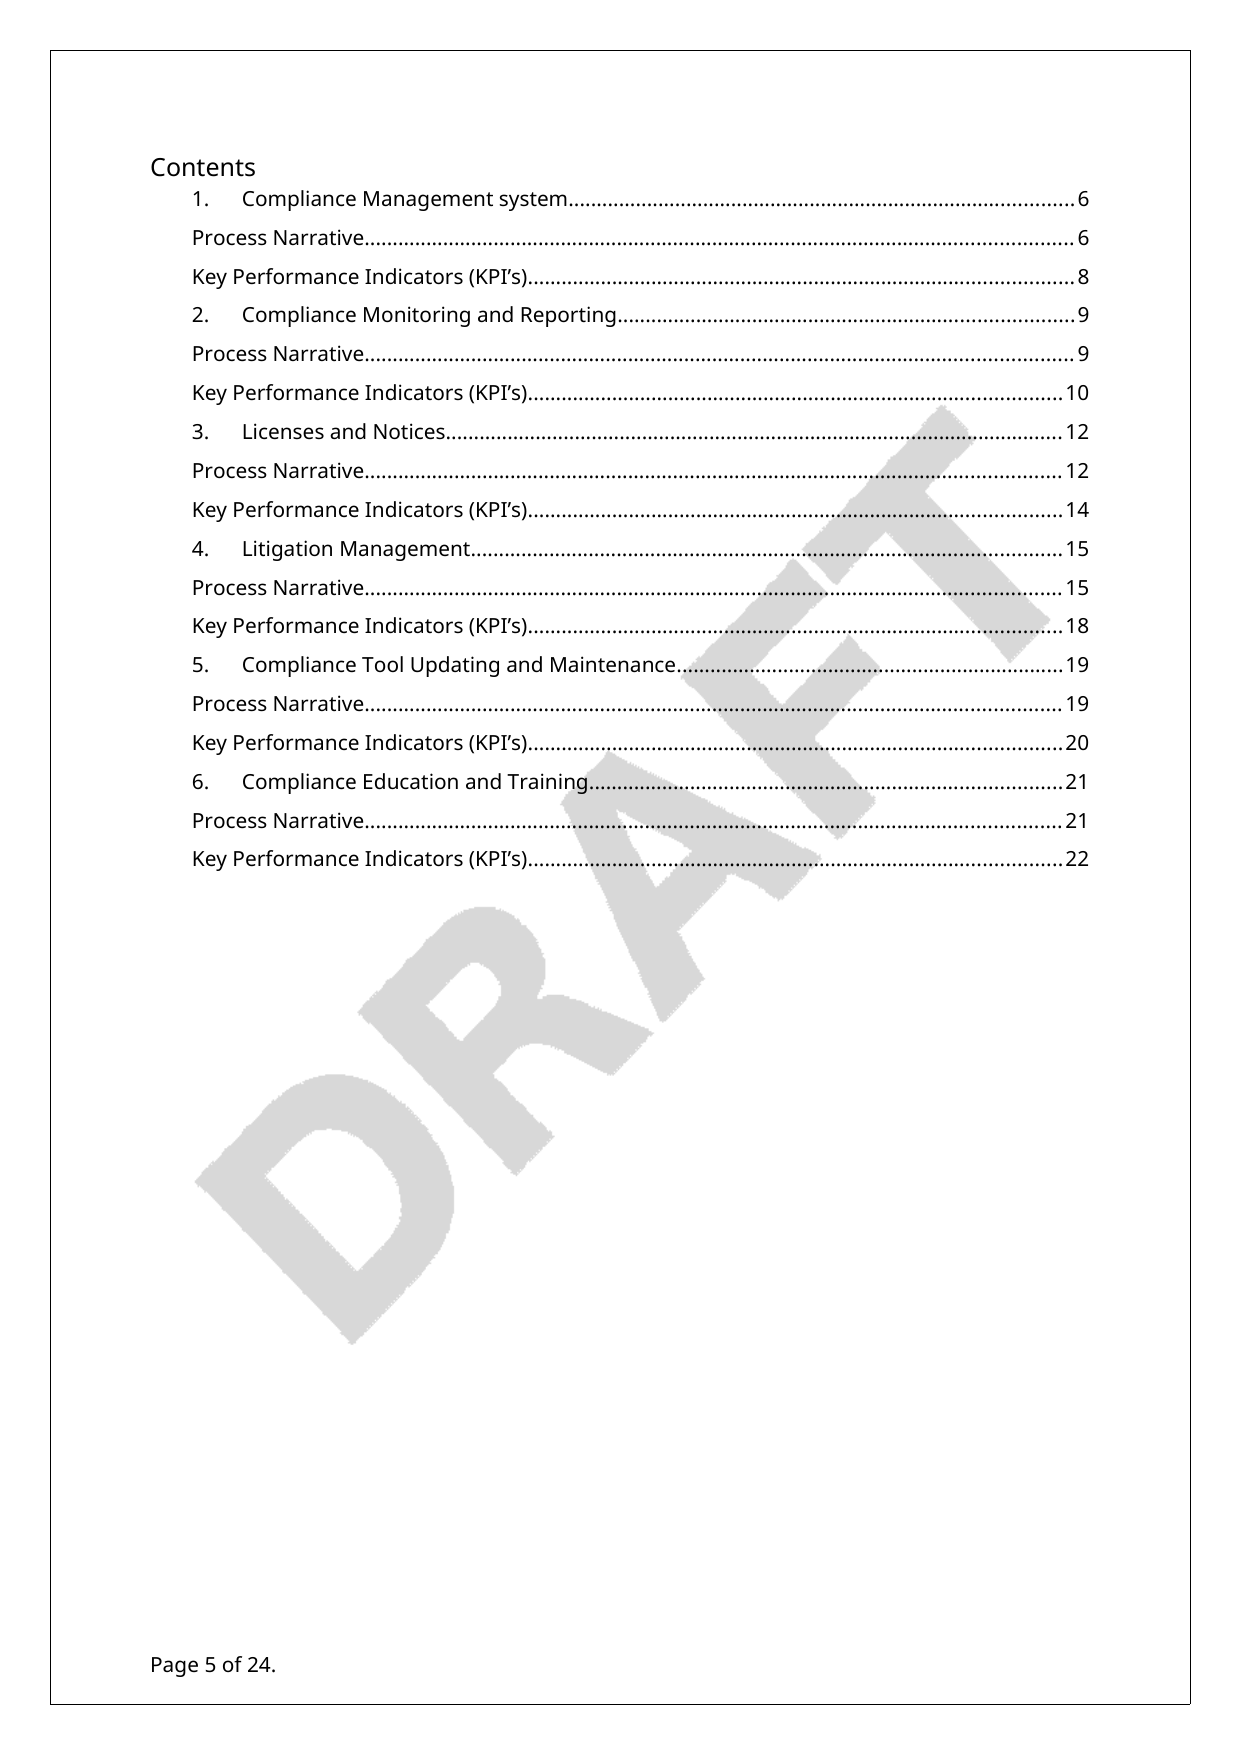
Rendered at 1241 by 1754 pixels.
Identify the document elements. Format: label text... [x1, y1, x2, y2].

text Process Narrative 6 [192, 223, 1090, 251]
text Key Performance Indicators (KPI’s) 10 [192, 378, 1090, 407]
text Process Narrative 19 [192, 689, 1090, 718]
text 5. Compliance Tool Updating and Maintenance 19 [192, 650, 1090, 679]
text Key Performance Indicators (KPI’s) 8 [192, 262, 1090, 290]
text 2. Compliance Monitoring and Reporting 9 [192, 301, 1090, 329]
text 6. Compliance Education and Training 21 [192, 767, 1090, 795]
text Process Narrative 15 [192, 573, 1090, 601]
text Process Narrative 21 [192, 806, 1090, 834]
text Key Performance Indicators (KPI’s) 20 [192, 728, 1090, 756]
text 4. Litigation Management 15 [192, 534, 1090, 562]
text 3. Licenses and Notices 12 [192, 417, 1090, 446]
text Key Performance Indicators (KPI’s) 14 [192, 495, 1090, 523]
text Key Performance Indicators (KPI’s) 22 [192, 844, 1090, 873]
text Process Narrative 12 [192, 456, 1090, 484]
text Contents [150, 150, 1090, 184]
text Key Performance Indicators (KPI’s) 18 [192, 611, 1090, 640]
text 1. Compliance Management system 6 [192, 184, 1090, 212]
text Process Narrative 9 [192, 339, 1090, 368]
